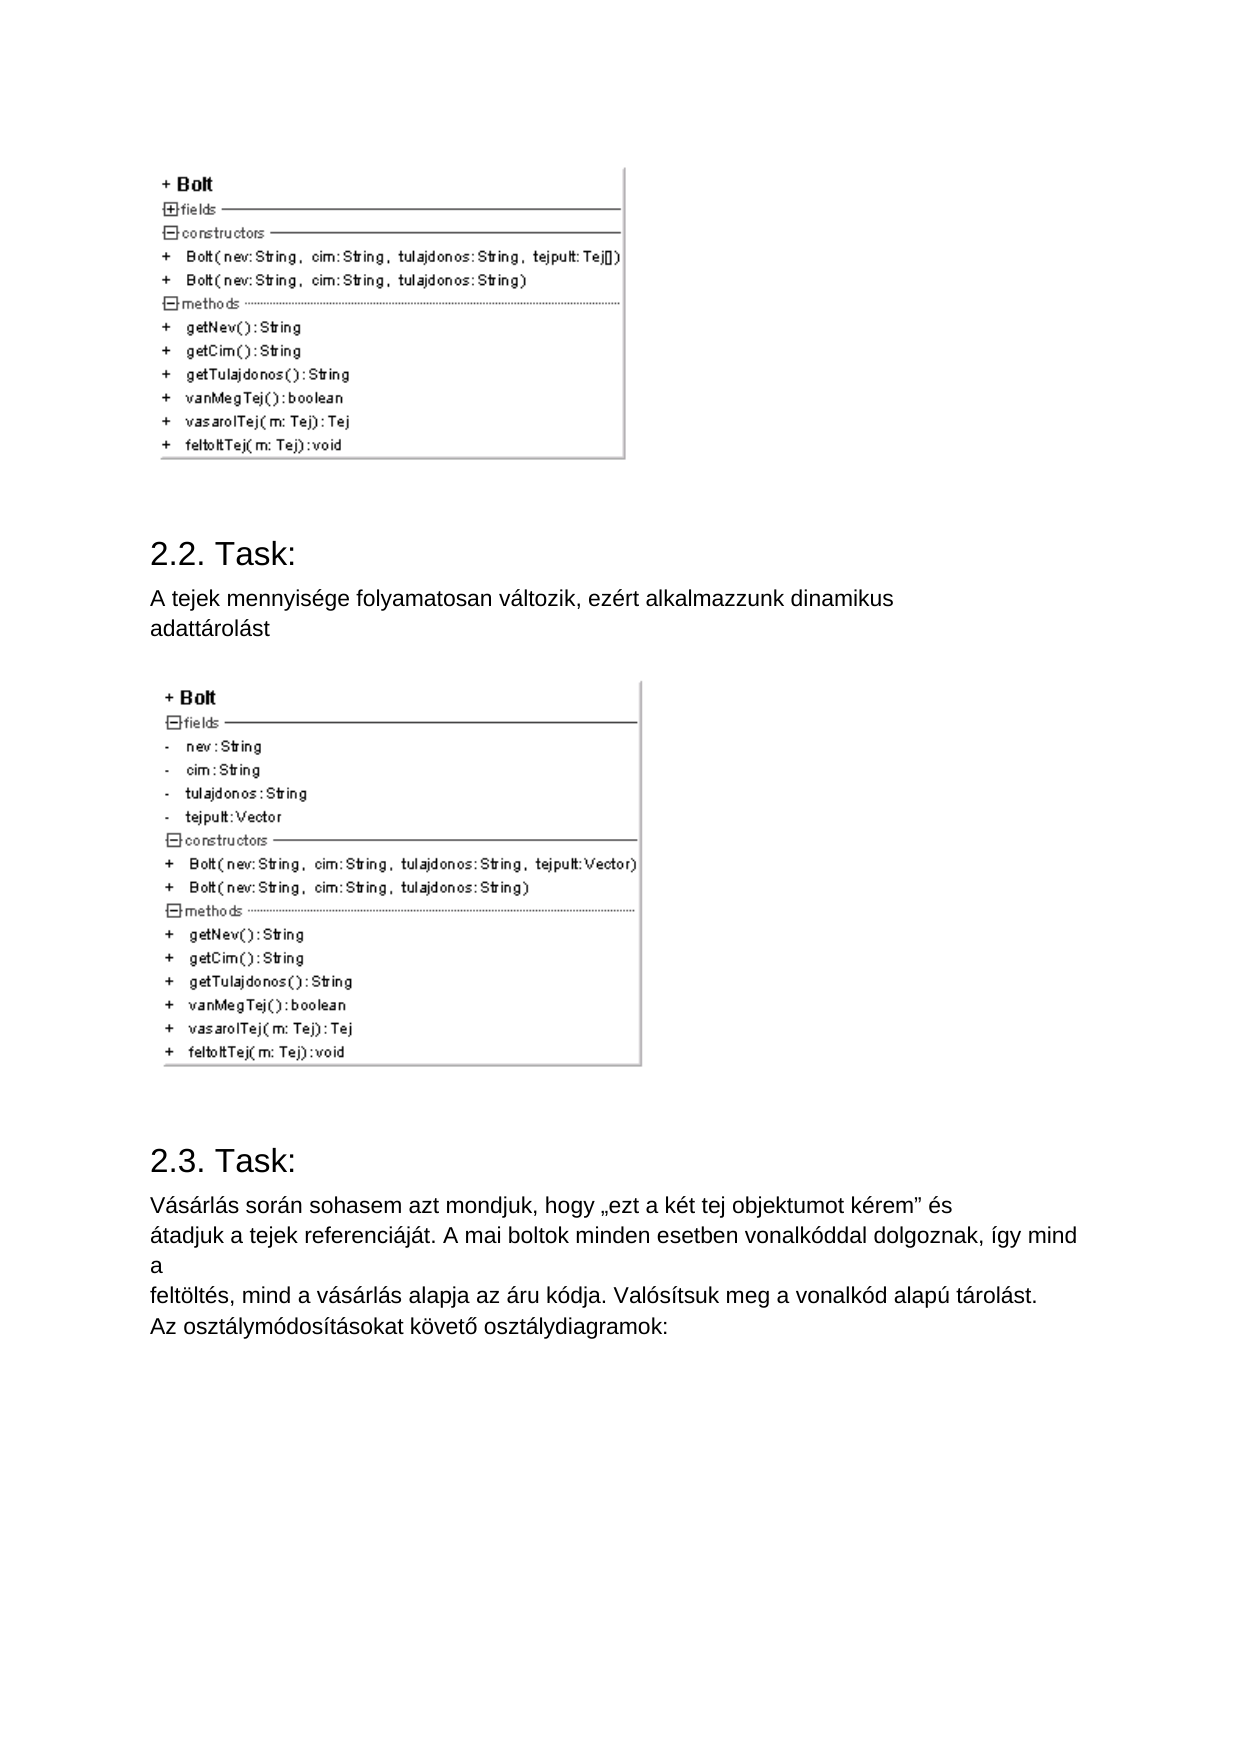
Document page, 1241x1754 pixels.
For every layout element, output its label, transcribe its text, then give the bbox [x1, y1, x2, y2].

subtitle 2.3. Task: [150, 1141, 1090, 1179]
picture [150, 150, 629, 463]
picture [150, 675, 647, 1070]
text Vásárlás során sohasem azt mondjuk, hogy „ezt a két tej objektumot kérem” és [150, 1192, 1090, 1218]
text Az osztálymódosításokat követő osztálydiagramok: [150, 1313, 1090, 1339]
text A tejek mennyisége folyamatosan változik, ezért alkalmazzunk dinamikus [150, 585, 1090, 611]
text adattárolást [150, 615, 1090, 642]
text feltöltés, mind a vásárlás alapja az áru kódja. Valósítsuk meg a vonalkód alapú tárolást. [150, 1282, 1090, 1309]
subtitle 2.2. Task: [150, 534, 1090, 572]
text átadjuk a tejek referenciáját. A mai boltok minden esetben vonalkóddal dolgoznak, így mind a [150, 1222, 1090, 1279]
